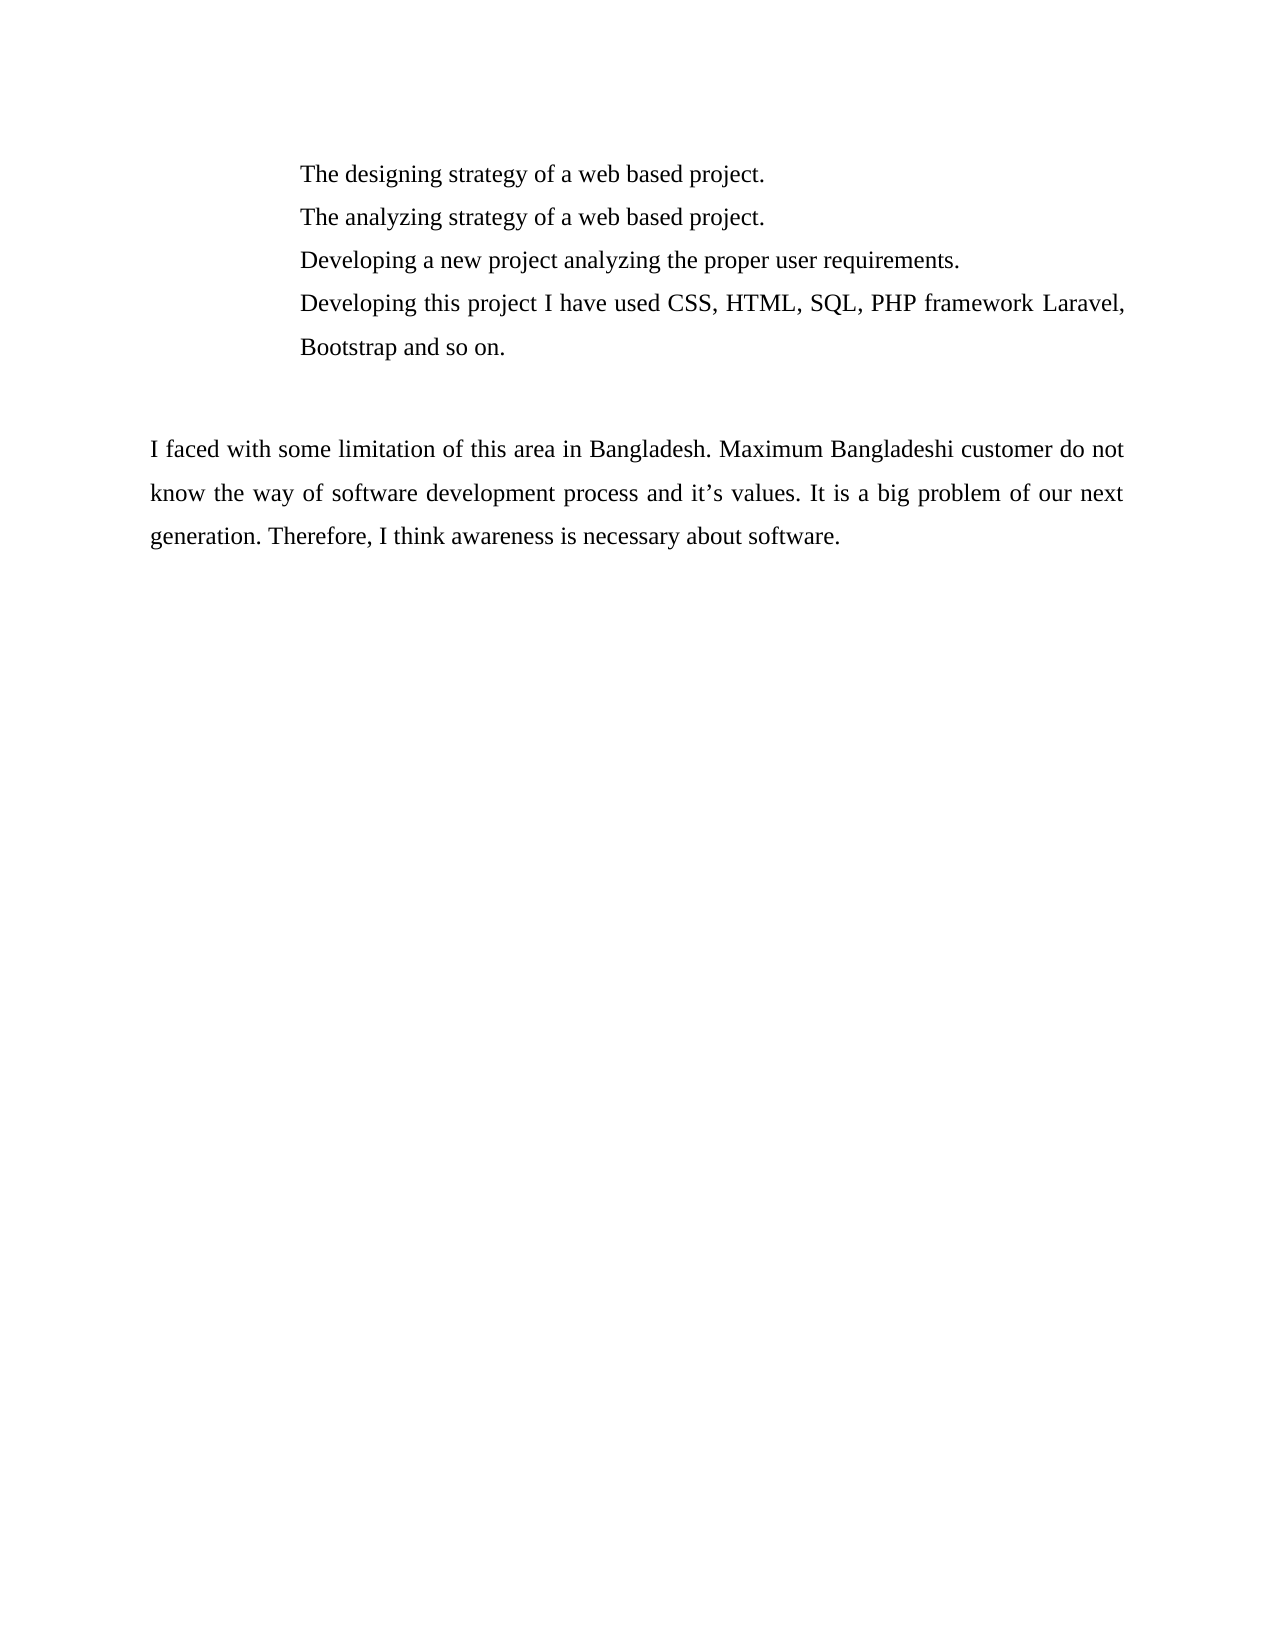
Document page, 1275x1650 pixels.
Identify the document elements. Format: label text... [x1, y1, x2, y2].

list Developing a new project analyzing the proper user requirements. [266, 245, 1125, 274]
list The analyzing strategy of a web based project. [266, 202, 1125, 231]
text I faced with some limitation of this area in Bangladesh. Maximum Bangladeshi customer do not know the way of software development process and it’s values. It is a big problem of our next generation. Therefore, I think awareness is necessary about software. [150, 434, 1125, 549]
list The designing strategy of a web based project. [266, 159, 1125, 188]
list Developing this project I have used CSS, HTML, SQL, PHP framework Laravel, Bootstrap and so on. [266, 288, 1125, 360]
